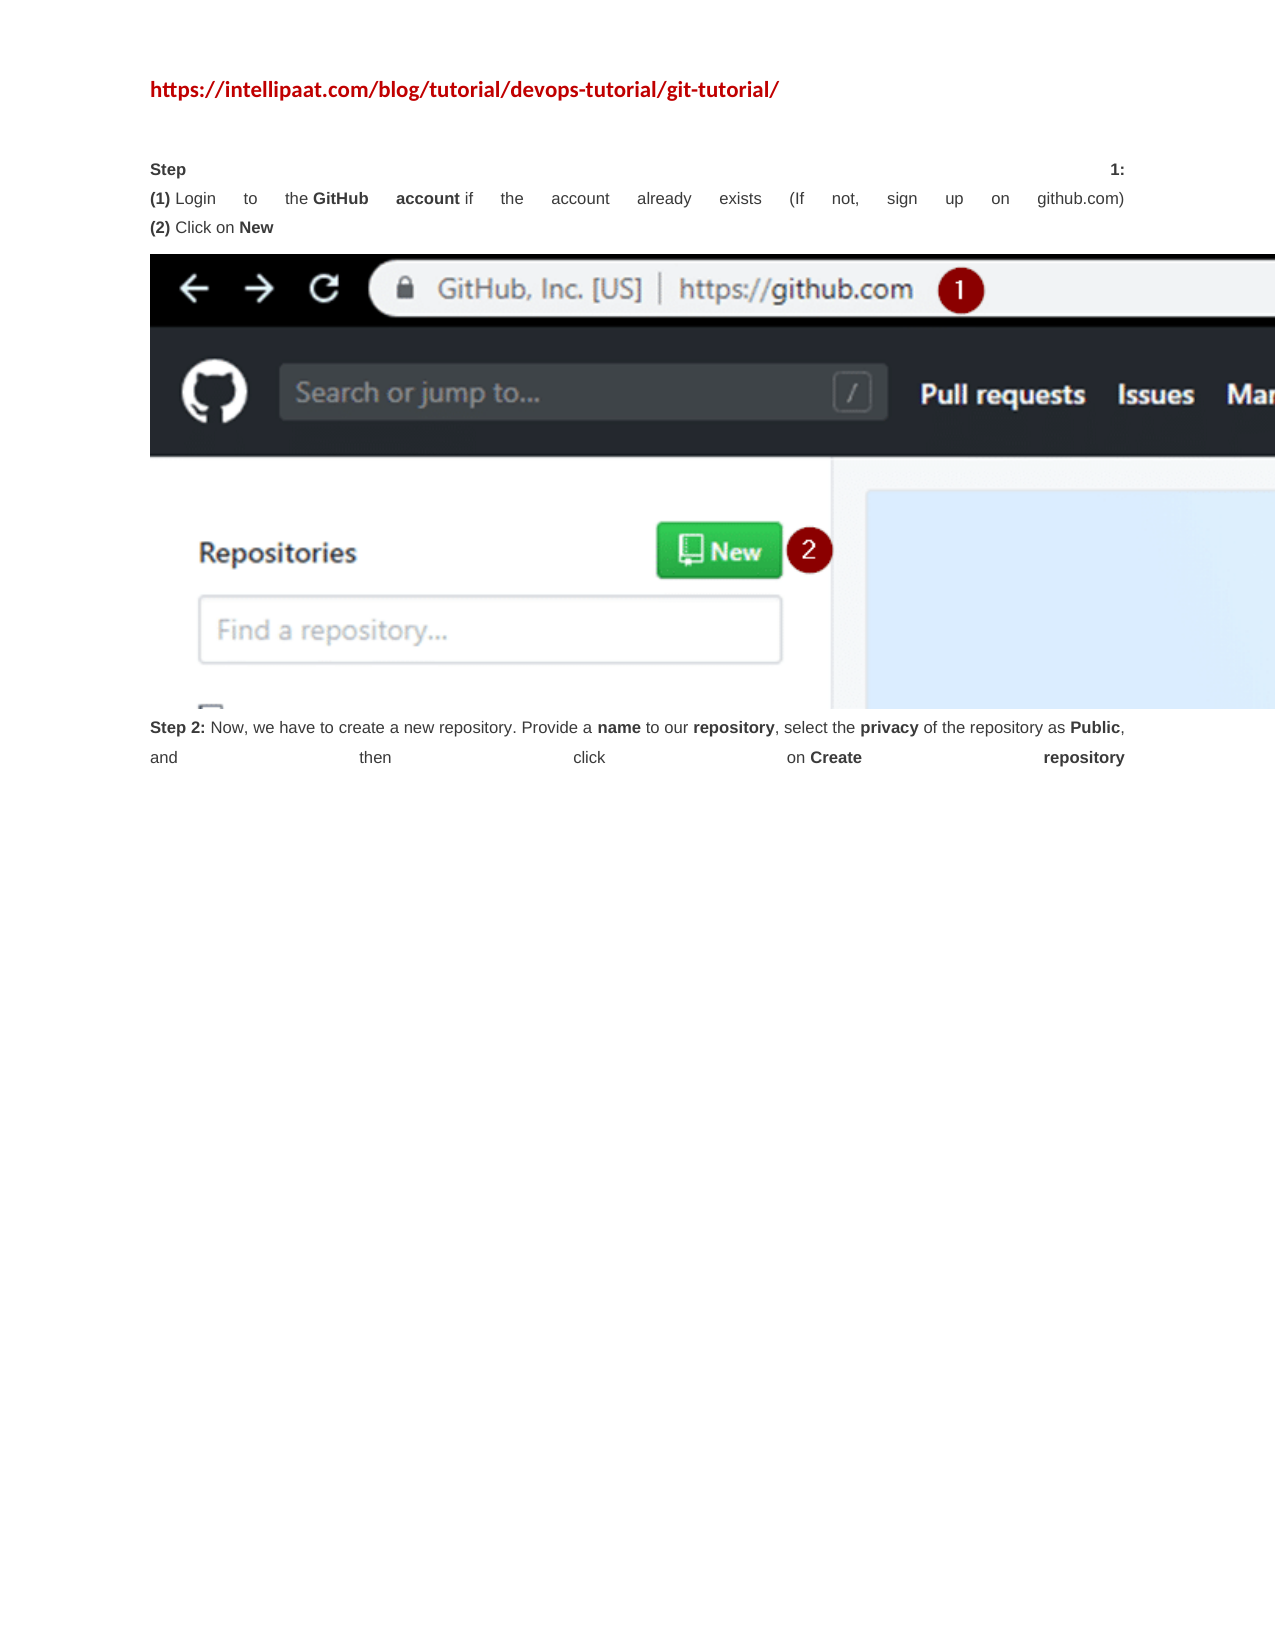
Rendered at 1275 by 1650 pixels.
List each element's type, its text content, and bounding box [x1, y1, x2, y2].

text Step 2: Now, we have to create a new repository. Provide a name to our repository, select the privacy of the repository as Public, and then click on Create repository This GIT Cheat Sheet by Intellipaat is very useful and handy. Give it a read. [150, 709, 1125, 796]
text Step 1: (1) Login to the GitHub account if the account already exists (If not, sign up on github.com) (2) Click on New [150, 150, 1125, 237]
picture [150, 254, 1275, 709]
